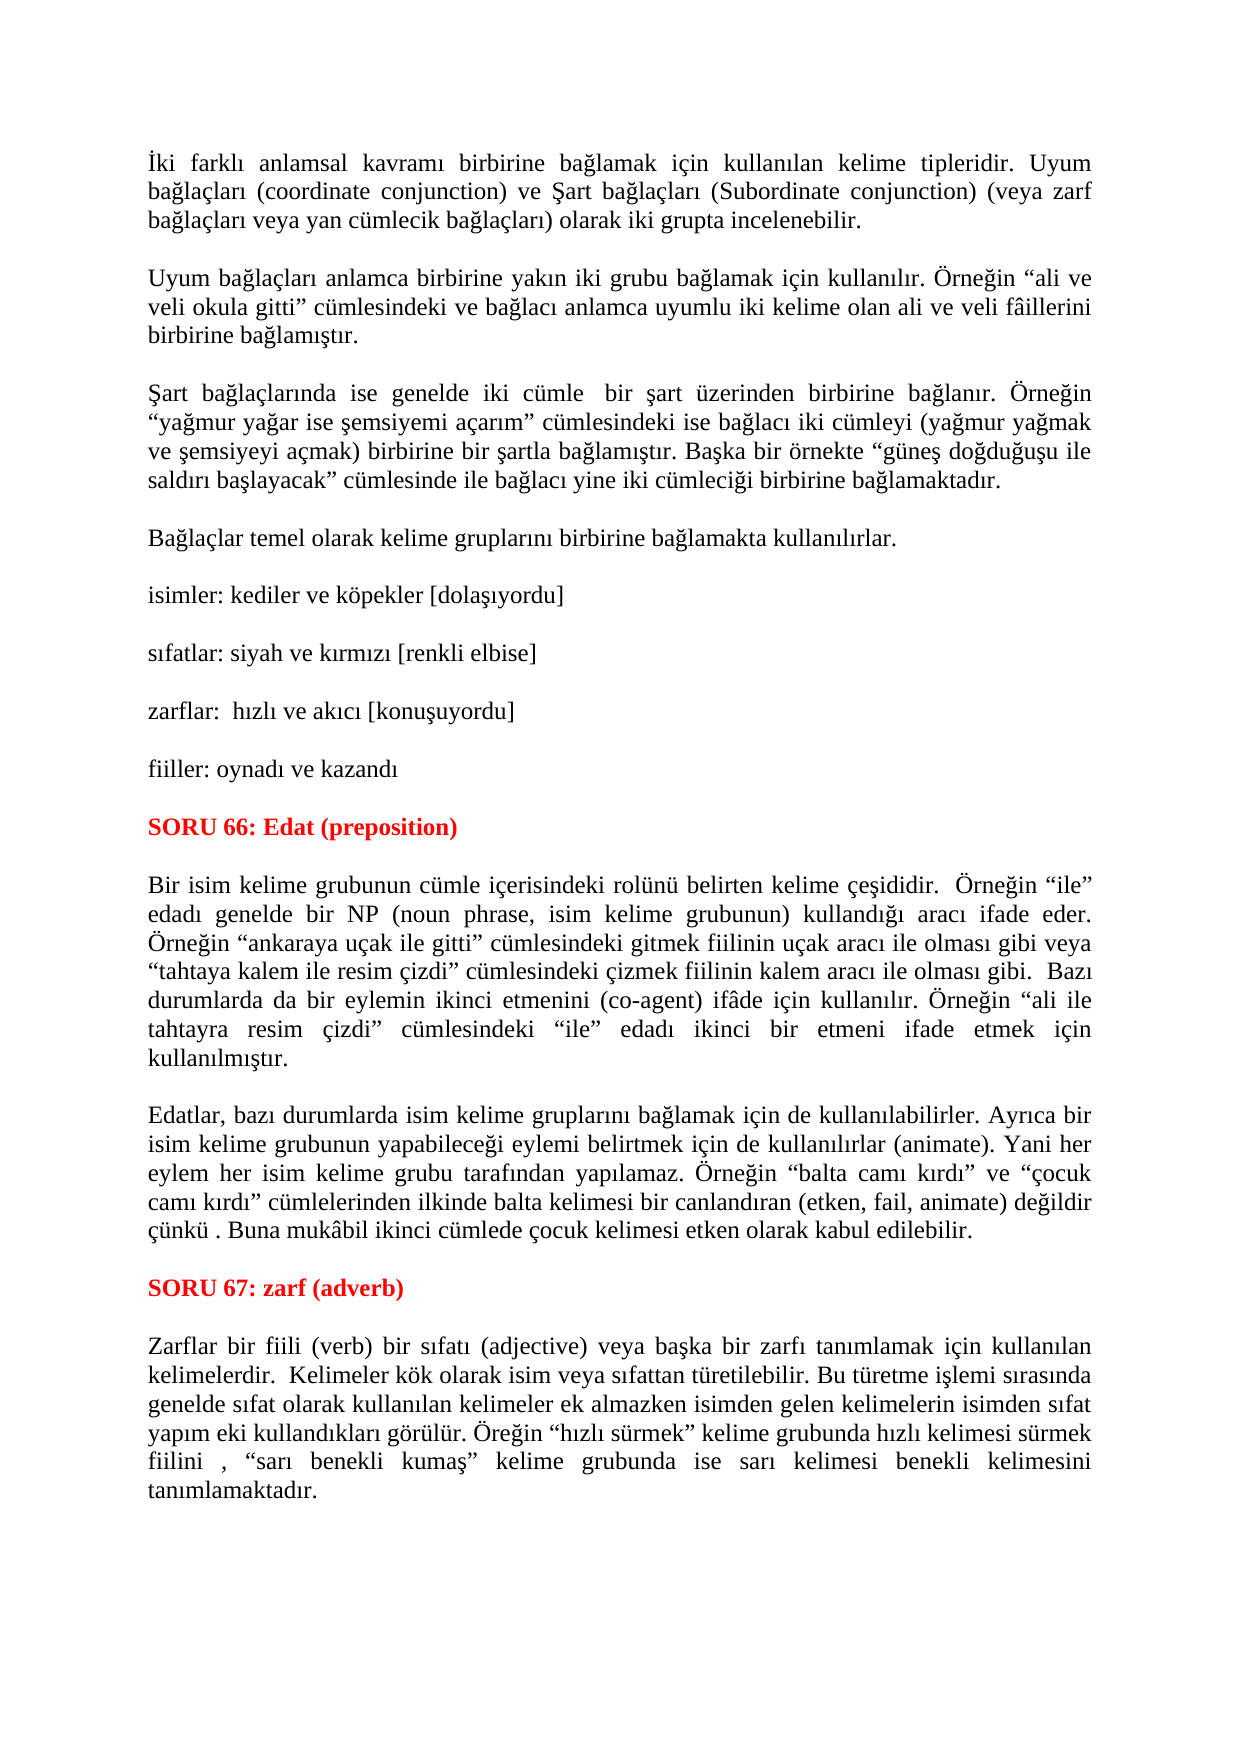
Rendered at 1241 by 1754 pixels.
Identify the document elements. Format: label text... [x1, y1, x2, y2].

subtitle SORU 66: Edat (preposition) [148, 812, 1093, 841]
text Bir isim kelime grubunun cümle içerisindeki rolünü belirten kelime çeşididir. Örneğin “ile” edadı genelde bir NP (noun phrase, isim kelime grubunun) kullandığı aracı ifade eder. Örneğin “ankaraya uçak ile gitti” cümlesindeki gitmek fiilinin uçak aracı ile olması gibi veya “tahtaya kalem ile resim çizdi” cümlesindeki çizmek fiilinin kalem aracı ile olması gibi. Bazı durumlarda da bir eylemin ikinci etmenini (co-agent) ifâde için kullanılır. Örneğin “ali ile tahtayra resim çizdi” cümlesindeki “ile” edadı ikinci bir etmeni ifade etmek için kullanılmıştır. [148, 870, 1093, 1071]
text Zarflar bir fiili (verb) bir sıfatı (adjective) veya başka bir zarfı tanımlamak için kullanılan kelimelerdir. Kelimeler kök olarak isim veya sıfattan türetilebilir. Bu türetme işlemi sırasında genelde sıfat olarak kullanılan kelimeler ek almazken isimden gelen kelimelerin isimden sıfat yapım eki kullandıkları görülür. Öreğin “hızlı sürmek” kelime grubunda hızlı kelimesi sürmek fiilini , “sarı benekli kumaş” kelime grubunda ise sarı kelimesi benekli kelimesini tanımlamaktadır. [148, 1331, 1093, 1504]
text Bağlaçlar temel olarak kelime gruplarını birbirine bağlamakta kullanılırlar. [148, 523, 1093, 551]
text Şart bağlaçlarında ise genelde iki cümle bir şart üzerinden birbirine bağlanır. Örneğin “yağmur yağar ise şemsiyemi açarım” cümlesindeki ise bağlacı iki cümleyi (yağmur yağmak ve şemsiyeyi açmak) birbirine bir şartla bağlamıştır. Başka bir örnekte “güneş doğduğuşu ile saldırı başlayacak” cümlesinde ile bağlacı yine iki cümleciği birbirine bağlamaktadır. [148, 378, 1093, 493]
text isimler: kediler ve köpekler [dolaşıyordu] [148, 581, 1093, 609]
text Edatlar, bazı durumlarda isim kelime gruplarını bağlamak için de kullanılabilirler. Ayrıca bir isim kelime grubunun yapabileceği eylemi belirtmek için de kullanılırlar (animate). Yani her eylem her isim kelime grubu tarafından yapılamaz. Örneğin “balta camı kırdı” ve “çocuk camı kırdı” cümlelerinden ilkinde balta kelimesi bir canlandıran (etken, fail, animate) değildir çünkü . Buna mukâbil ikinci cümlede çocuk kelimesi etken olarak kabul edilebilir. [148, 1101, 1093, 1244]
text Uyum bağlaçları anlamca birbirine yakın iki grubu bağlamak için kullanılır. Örneğin “ali ve veli okula gitti” cümlesindeki ve bağlacı anlamca uyumlu iki kelime olan ali ve veli fâillerini birbirine bağlamıştır. [148, 263, 1093, 349]
text fiiller: oynadı ve kazandı [148, 754, 1093, 783]
text zarflar: hızlı ve akıcı [konuşuyordu] [148, 696, 1093, 725]
subtitle SORU 67: zarf (adverb) [148, 1273, 1093, 1302]
text İki farklı anlamsal kavramı birbirine bağlamak için kullanılan kelime tipleridir. Uyum bağlaçları (coordinate conjunction) ve Şart bağlaçları (Subordinate conjunction) (veya zarf bağlaçları veya yan cümlecik bağlaçları) olarak iki grupta incelenebilir. [148, 148, 1093, 234]
text sıfatlar: siyah ve kırmızı [renkli elbise] [148, 638, 1093, 667]
